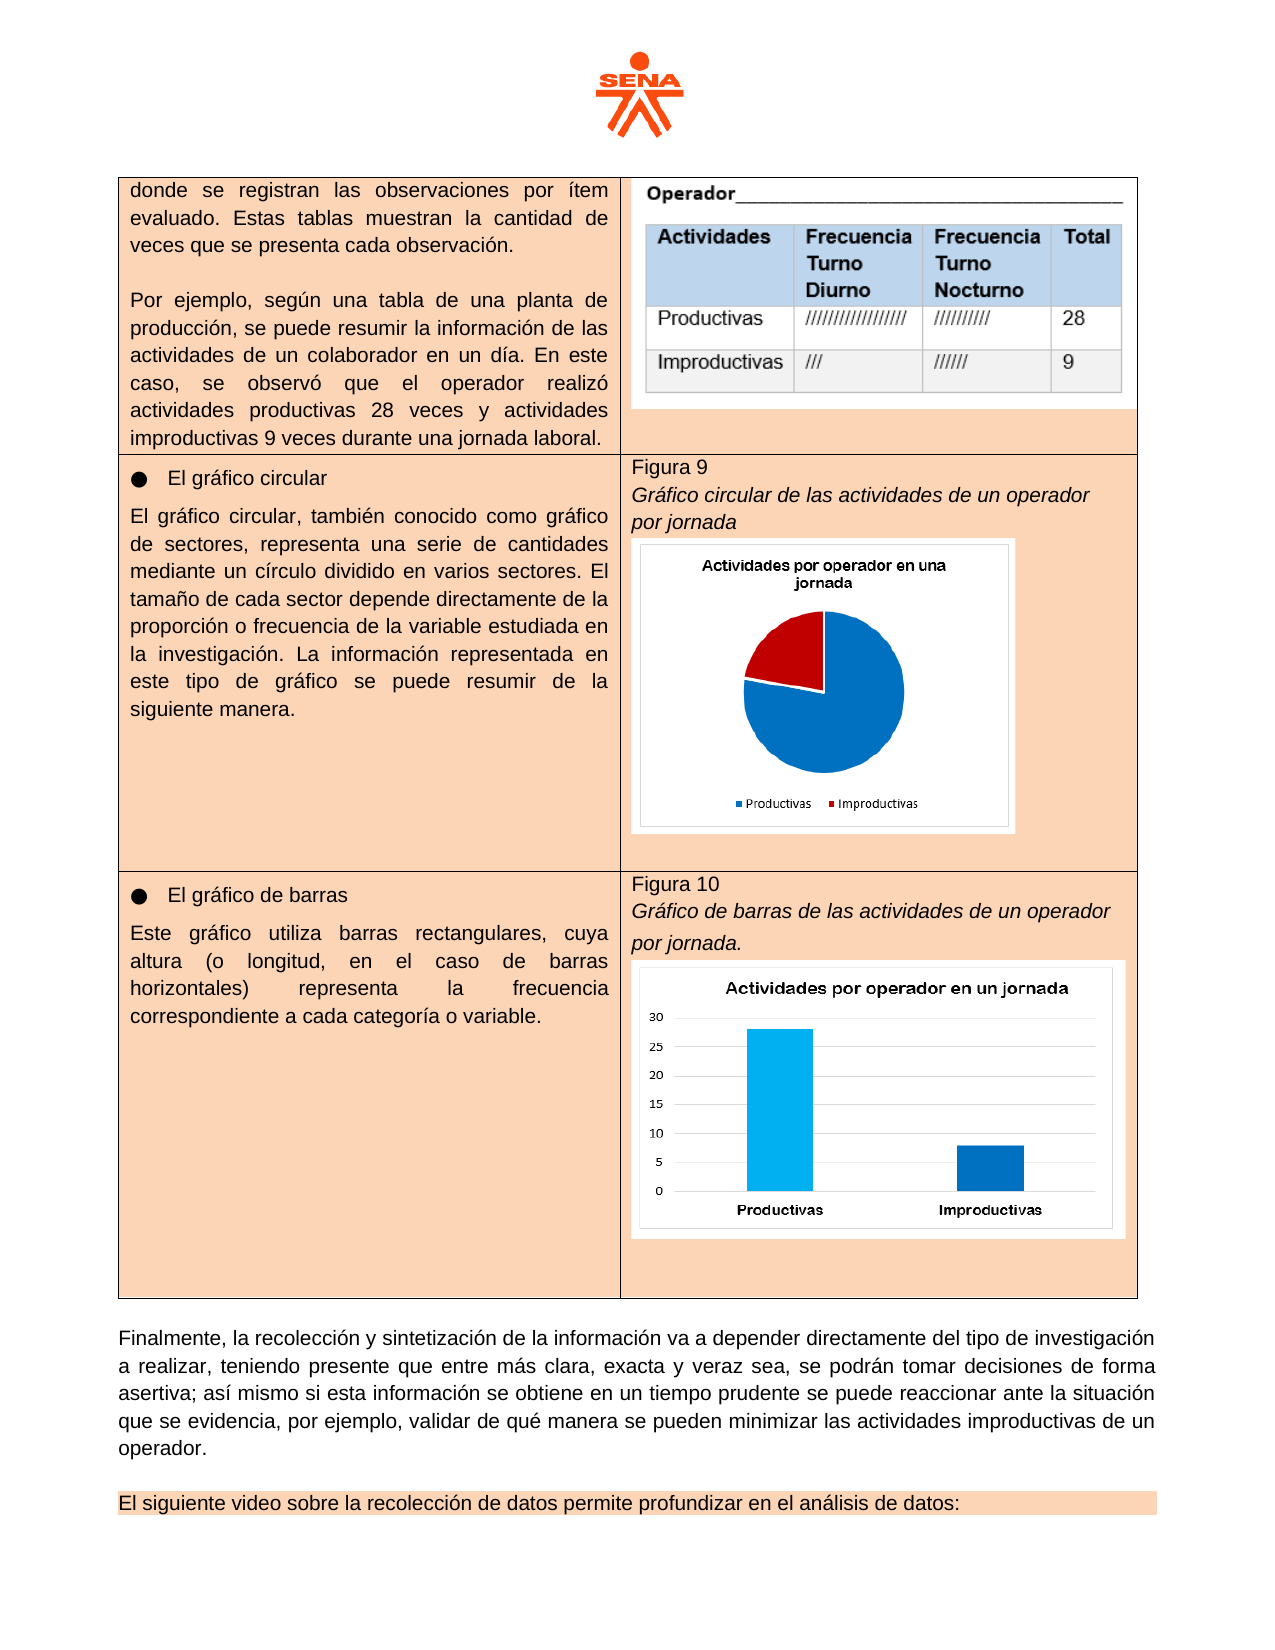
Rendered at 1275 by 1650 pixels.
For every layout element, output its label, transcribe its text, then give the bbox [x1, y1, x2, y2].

table_cell El gráfico circular El gráfico circular, también conocido como gráfico de sectores, representa una serie de cantidades mediante un círculo dividido en varios sectores. El tamaño de cada sector depende directamente de la proporción o frecuencia de la variable estudiada en la investigación. La información representada en este tipo de gráfico se puede resumir de la siguiente manera. [119, 455, 620, 871]
picture [631, 538, 1016, 834]
table_cell El gráfico de barras Este gráfico utiliza barras rectangulares, cuya altura (o longitud, en el caso de barras horizontales) representa la frecuencia correspondiente a cada categoría o variable. [119, 872, 620, 1297]
text Finalmente, la recolección y sintetización de la información va a depender directamente del tipo de investigación a realizar, teniendo presente que entre más clara, exacta y veraz sea, se podrán tomar decisiones de forma asertiva; así mismo si esta información se obtiene en un tiempo prudente se puede reaccionar ante la situación que se evidencia, por ejemplo, validar de qué manera se pueden minimizar las actividades improductivas de un operador. [118, 1326, 1157, 1460]
picture [631, 178, 1137, 409]
table_header Figura 8 Tabla de frecuencia de las actividades de un operador durante una jornada [621, 178, 1137, 454]
text El siguiente video sobre la recolección de datos permite profundizar en el análisis de datos: [118, 1491, 1157, 1515]
table_cell Figura 9 Gráfico circular de las actividades de un operador por jornada [621, 455, 1137, 871]
picture [585, 48, 690, 142]
picture [631, 960, 1126, 1239]
table_cell Figura 10 Gráfico de barras de las actividades de un operador por jornada. [621, 872, 1137, 1297]
